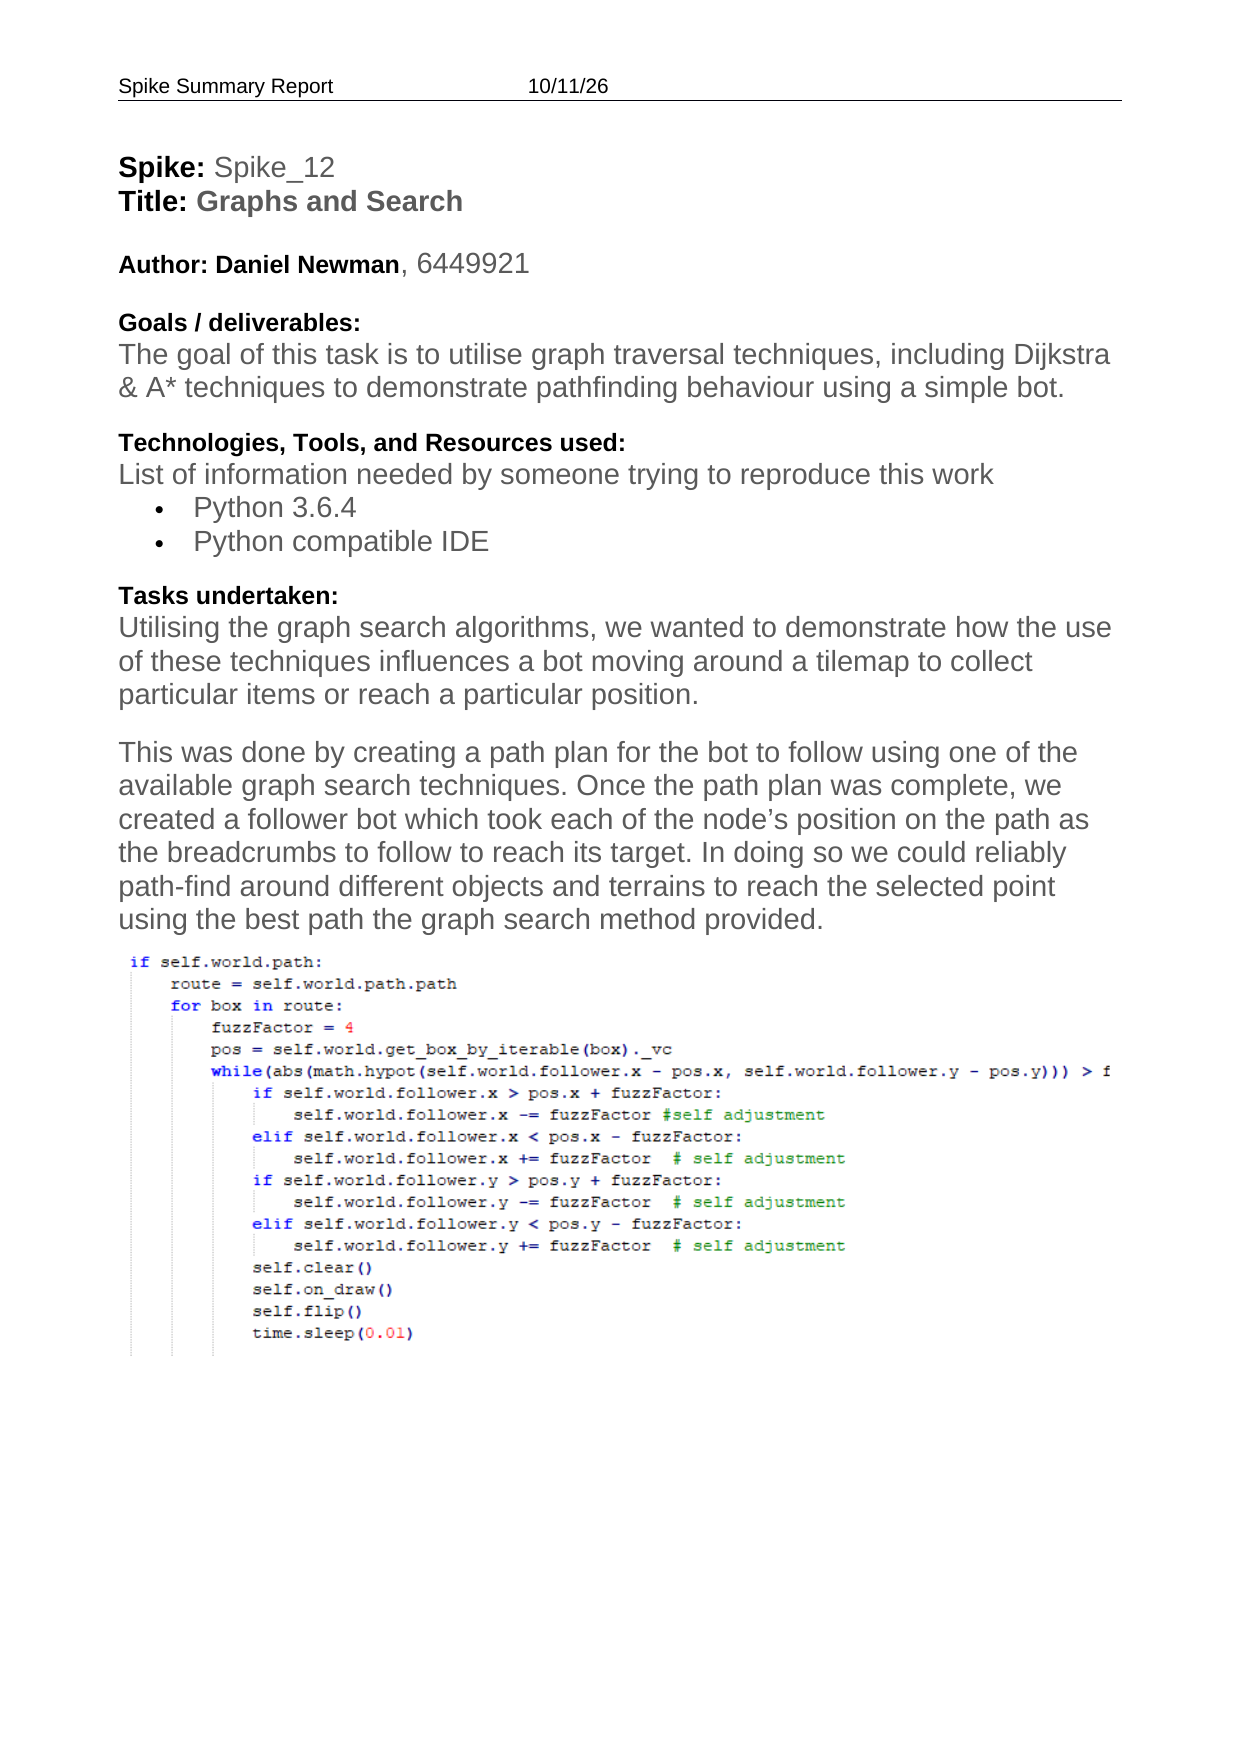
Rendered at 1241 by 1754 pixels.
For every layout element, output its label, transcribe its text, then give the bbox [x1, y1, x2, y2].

text List of information needed by someone trying to reproduce this work [118, 457, 1122, 490]
text Author: Daniel Newman, 6449921 [118, 246, 1122, 279]
list Python compatible IDE [156, 524, 1122, 557]
text Title: Graphs and Search [118, 183, 1122, 217]
text Technologies, Tools, and Resources used: [118, 428, 1122, 457]
list Python 3.6.4 [156, 490, 1122, 524]
text The goal of this task is to utilise graph traversal techniques, including Dijkstra & A* techniques to demonstrate pathfinding behaviour using a simple bot. [118, 337, 1122, 404]
list Utilising the graph search algorithms, we wanted to demonstrate how the use of these techniques influences a bot moving around a tilemap to collect particular items or reach a particular position. [118, 610, 1122, 711]
text Goals / deliverables: [118, 308, 1122, 337]
list This was done by creating a path plan for the bot to follow using one of the available graph search techniques. Once the path plan was complete, we created a follower bot which took each of the node’s position on the path as the breadcrumbs to follow to reach its target. In doing so we could reliably path-find around different objects and terrains to reach the selected point using the best path the graph search method provided. [118, 734, 1122, 936]
text Tasks undertaken: [118, 581, 1122, 610]
text Spike: Spike_12 [118, 150, 1122, 183]
picture [105, 944, 1110, 1356]
